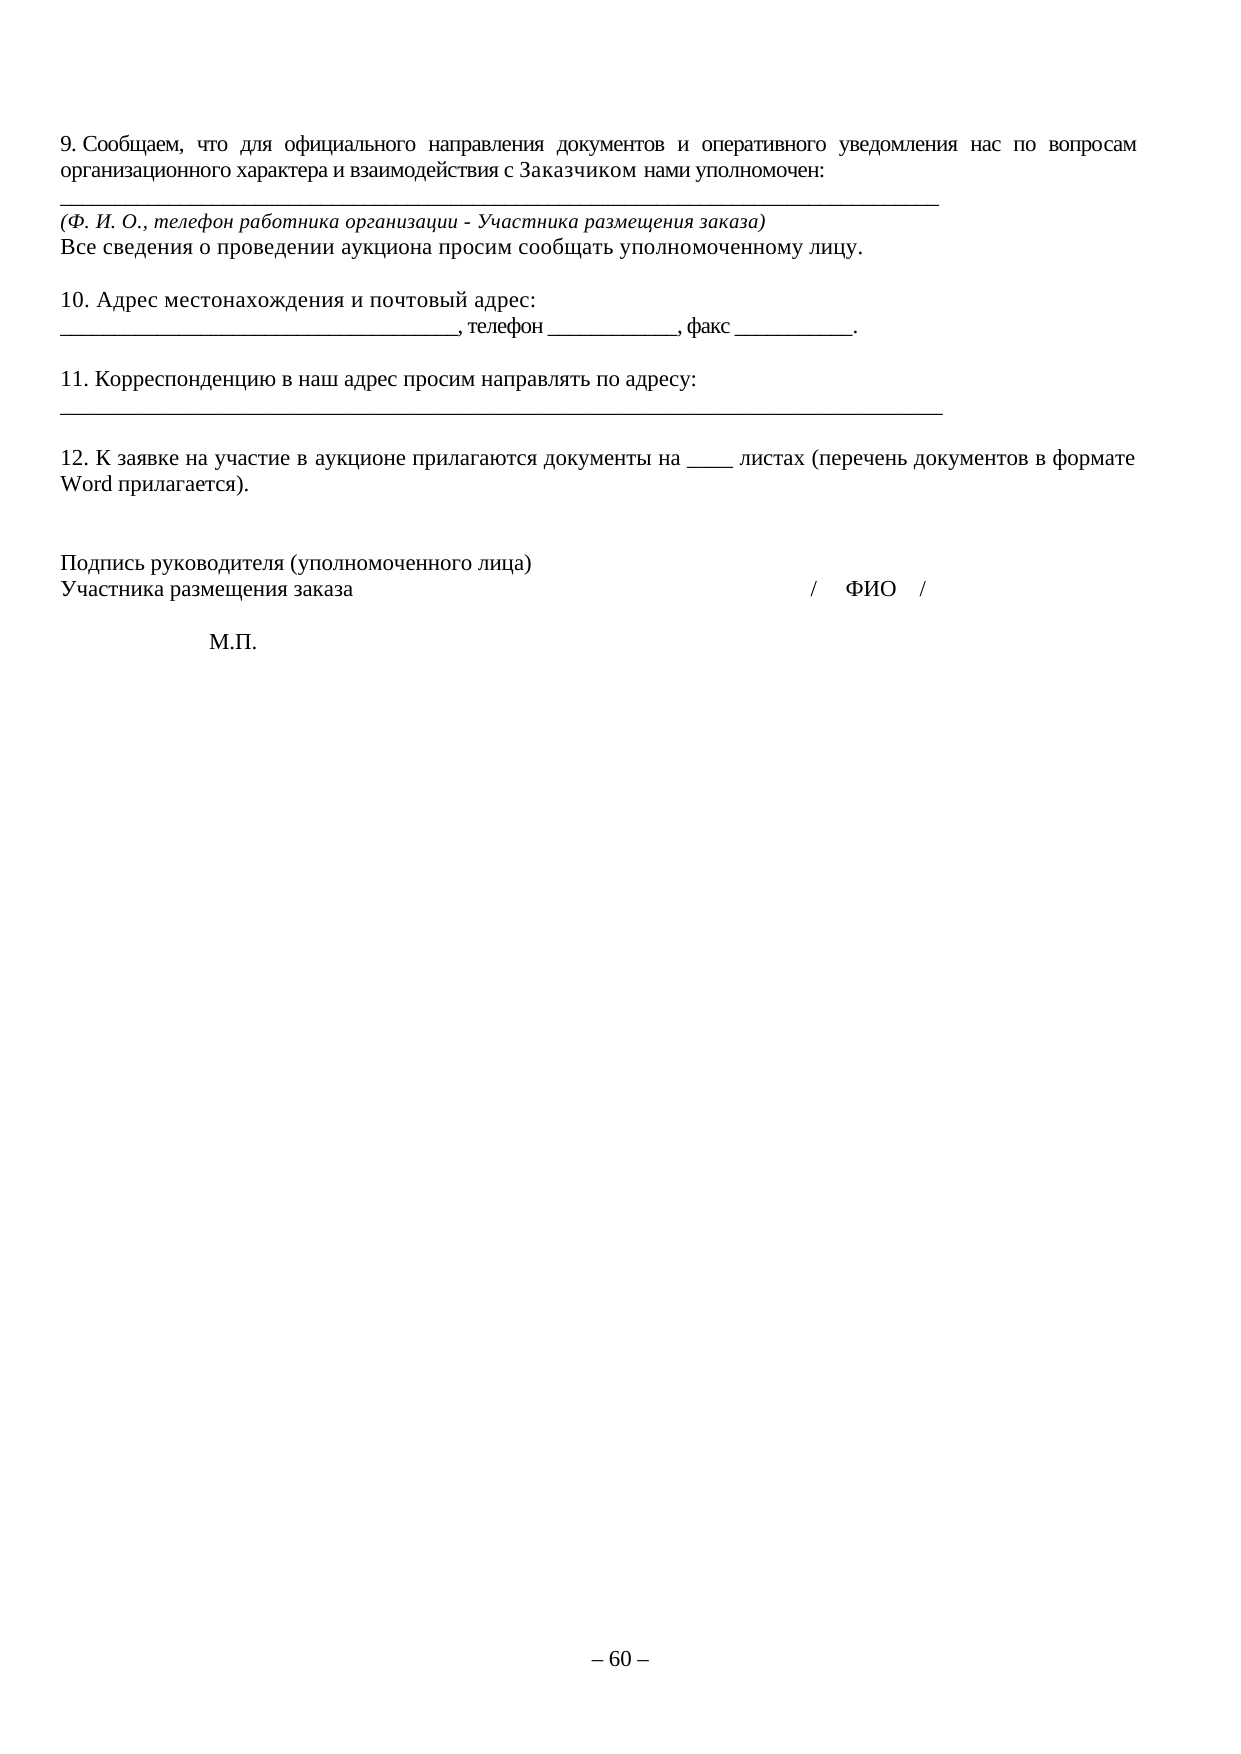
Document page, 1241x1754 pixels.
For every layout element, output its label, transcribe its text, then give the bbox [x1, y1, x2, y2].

text Подпись руководителя (уполномоченного лица) [60, 549, 1137, 576]
text _________________________________________________________________________________ [60, 182, 1137, 209]
text _____________________________________________________________________________ [60, 391, 1137, 417]
text 11. Корреспонденцию в наш адрес просим направлять по адресу: [60, 365, 1137, 391]
text Все сведения о проведении аукциона просим сообщать уполномоченному лицу. [60, 233, 1137, 259]
text (Ф. И. О., телефон работника организации - Участника размещения заказа) [60, 209, 1137, 233]
text 10. Адрес местонахождения и почтовый адрес: [60, 286, 1137, 312]
text _____________________________________, телефон ____________, факс ___________. [60, 312, 1137, 338]
text 9. Сообщаем, что для официального направления документов и оперативного уведомления нас по вопросам организационного характера и взаимодействия с Заказчиком нами уполномочен: [60, 130, 1137, 182]
text Участника размещения заказа / ФИО / [60, 576, 1137, 602]
text 12. К заявке на участие в аукционе прилагаются документы на ____ листах (перечень документов в формате Word прилагается). [60, 444, 1137, 496]
text М.П. [60, 628, 1137, 654]
